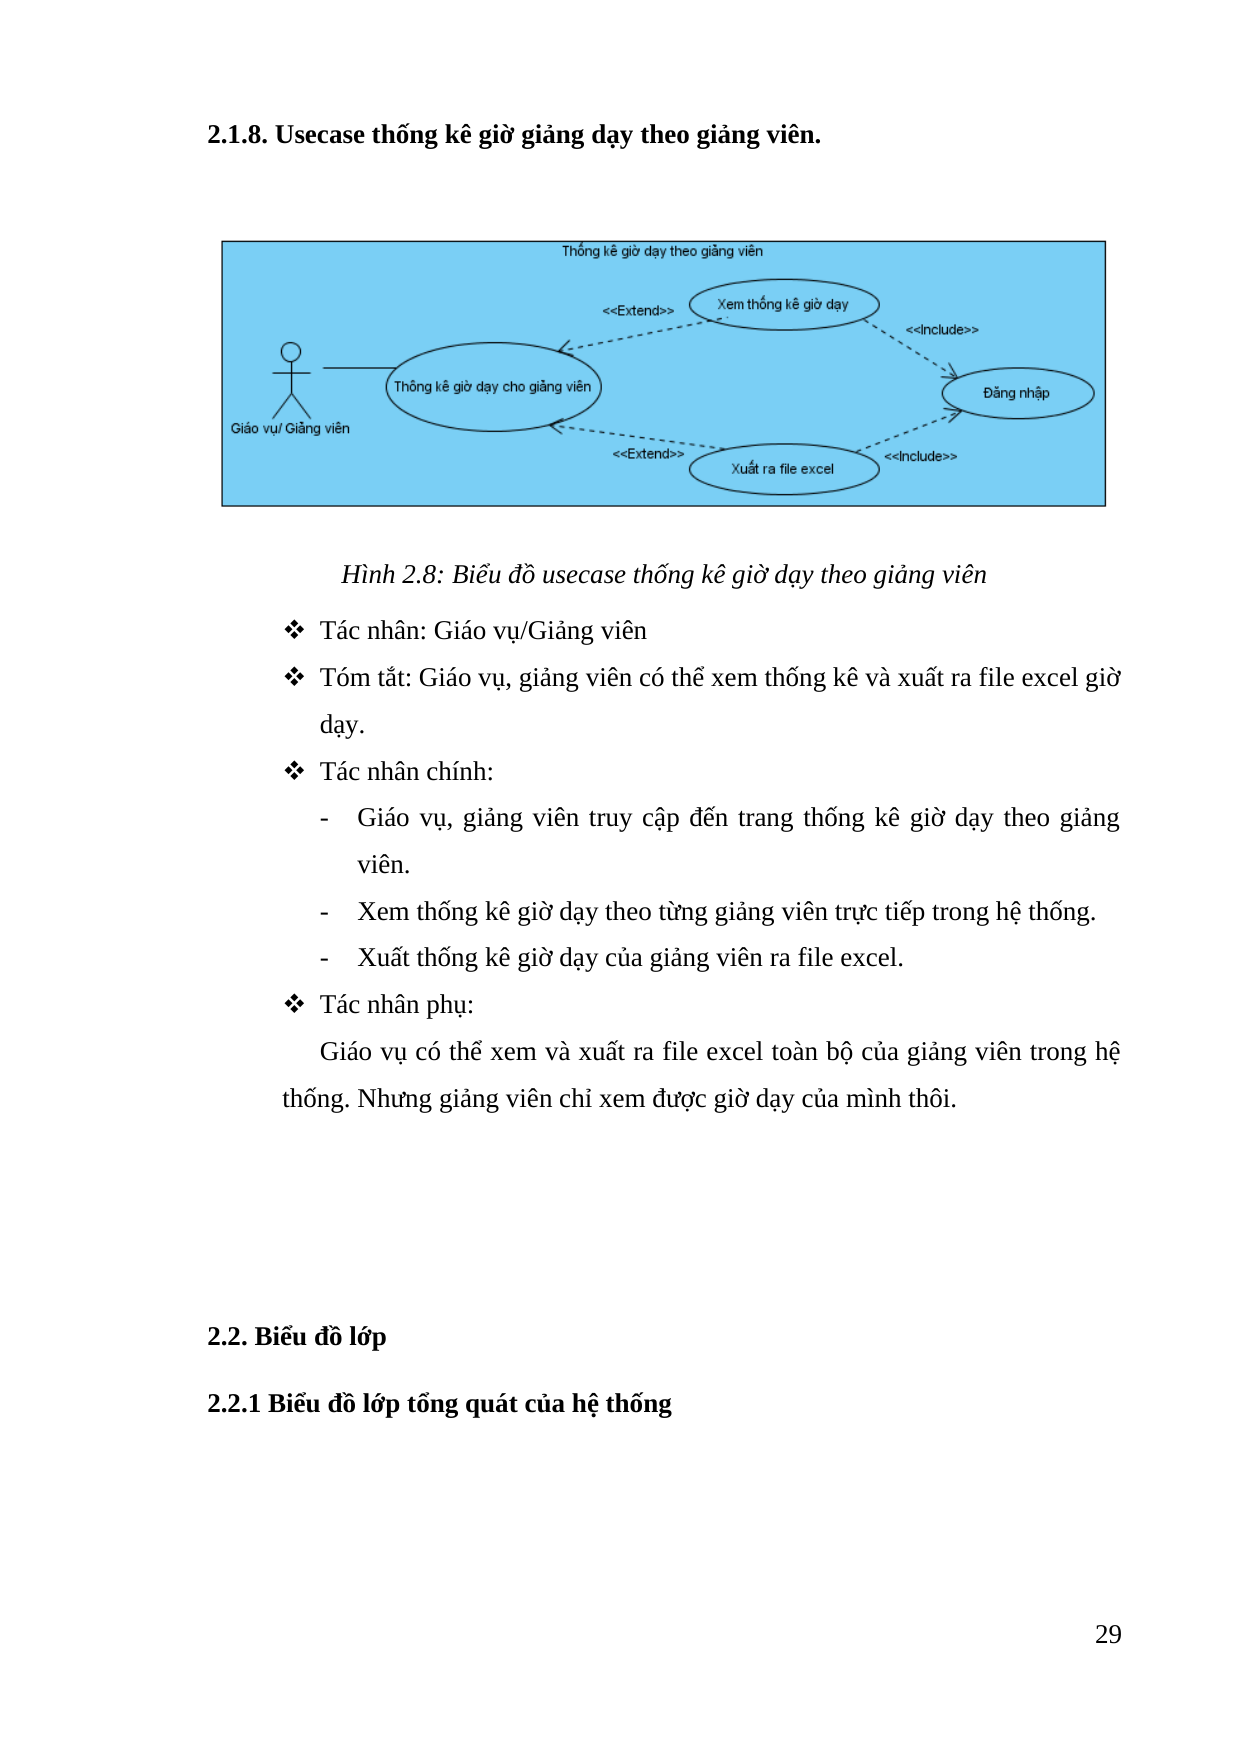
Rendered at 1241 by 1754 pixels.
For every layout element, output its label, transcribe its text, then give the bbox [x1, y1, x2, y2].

picture [214, 232, 1115, 522]
list Giáo vụ có thể xem và xuất ra file excel toàn bộ của giảng viên trong hệ thống. Nhưng giảng viên chỉ xem được giờ dạy của mình thôi. [282, 1035, 1122, 1113]
list Xuất thống kê giờ dạy của giảng viên ra file excel. [319, 941, 1122, 973]
list Tác nhân phụ: [282, 988, 1122, 1019]
list Tác nhân: Giáo vụ/Giảng viên [282, 614, 1122, 646]
list Xem thống kê giờ dạy theo từng giảng viên trực tiếp trong hệ thống. [319, 895, 1122, 926]
subtitle 2.2. Biểu đồ lớp [207, 1320, 1122, 1351]
list Tác nhân chính: [282, 754, 1122, 786]
text Hình 2.8: Biểu đồ usecase thống kê giờ dạy theo giảng viên [207, 558, 1122, 589]
list Giáo vụ, giảng viên truy cập đến trang thống kê giờ dạy theo giảng viên. [319, 801, 1122, 879]
list Tóm tắt: Giáo vụ, giảng viên có thể xem thống kê và xuất ra file excel giờ dạy. [282, 661, 1122, 739]
subtitle 2.1.8. Usecase thống kê giờ giảng dạy theo giảng viên. [207, 118, 1122, 150]
subtitle 2.2.1 Biểu đồ lớp tổng quát của hệ thống [207, 1387, 1122, 1418]
